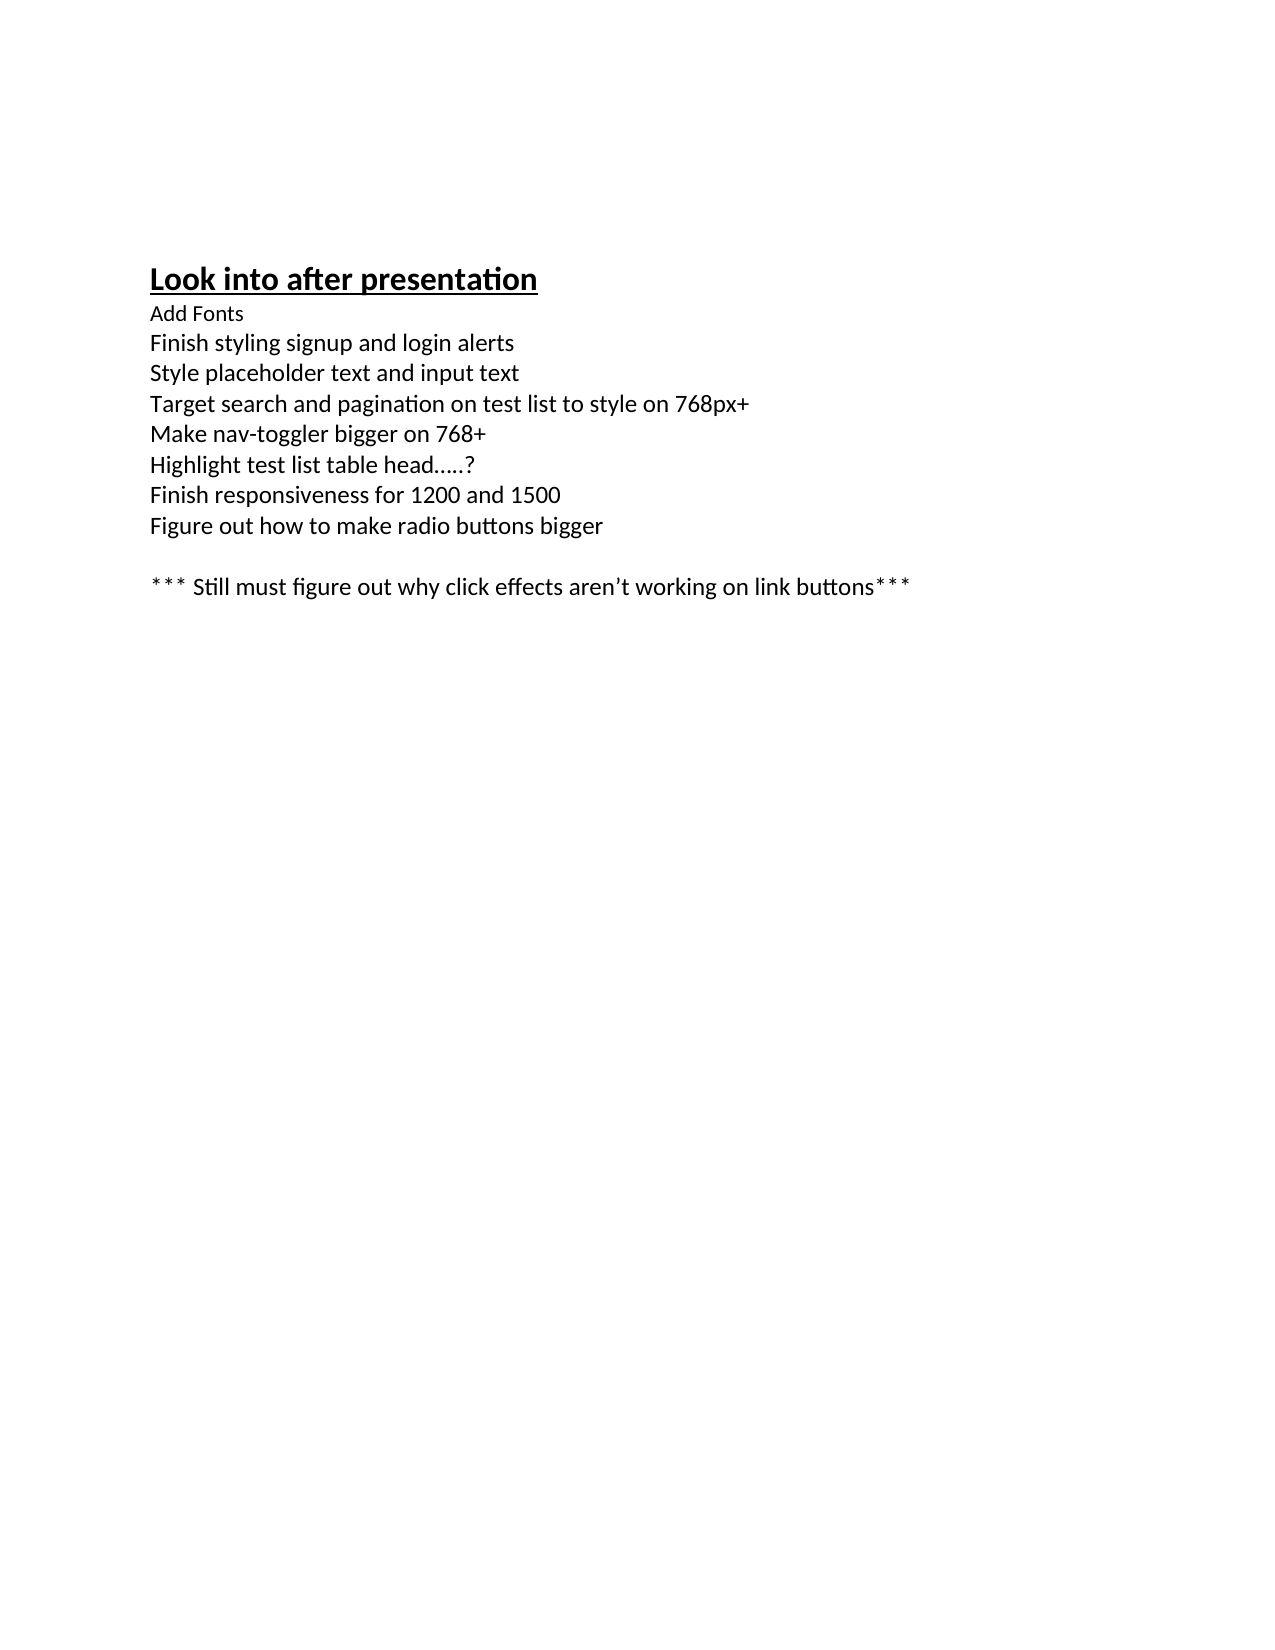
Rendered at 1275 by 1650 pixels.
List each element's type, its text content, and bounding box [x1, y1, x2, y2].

text Highlight test list table head…..? [150, 449, 1125, 479]
text *** Still must figure out why click effects aren’t working on link buttons*** [150, 571, 1125, 601]
text Add Fonts [150, 299, 1125, 327]
text Style placeholder text and input text [150, 357, 1125, 388]
text Look into after presentation [150, 258, 1125, 299]
text Make nav-toggler bigger on 768+ [150, 418, 1125, 449]
text Figure out how to make radio buttons bigger [150, 510, 1125, 540]
text Finish styling signup and login alerts [150, 327, 1125, 357]
text Target search and pagination on test list to style on 768px+ [150, 388, 1125, 418]
text Finish responsiveness for 1200 and 1500 [150, 479, 1125, 510]
